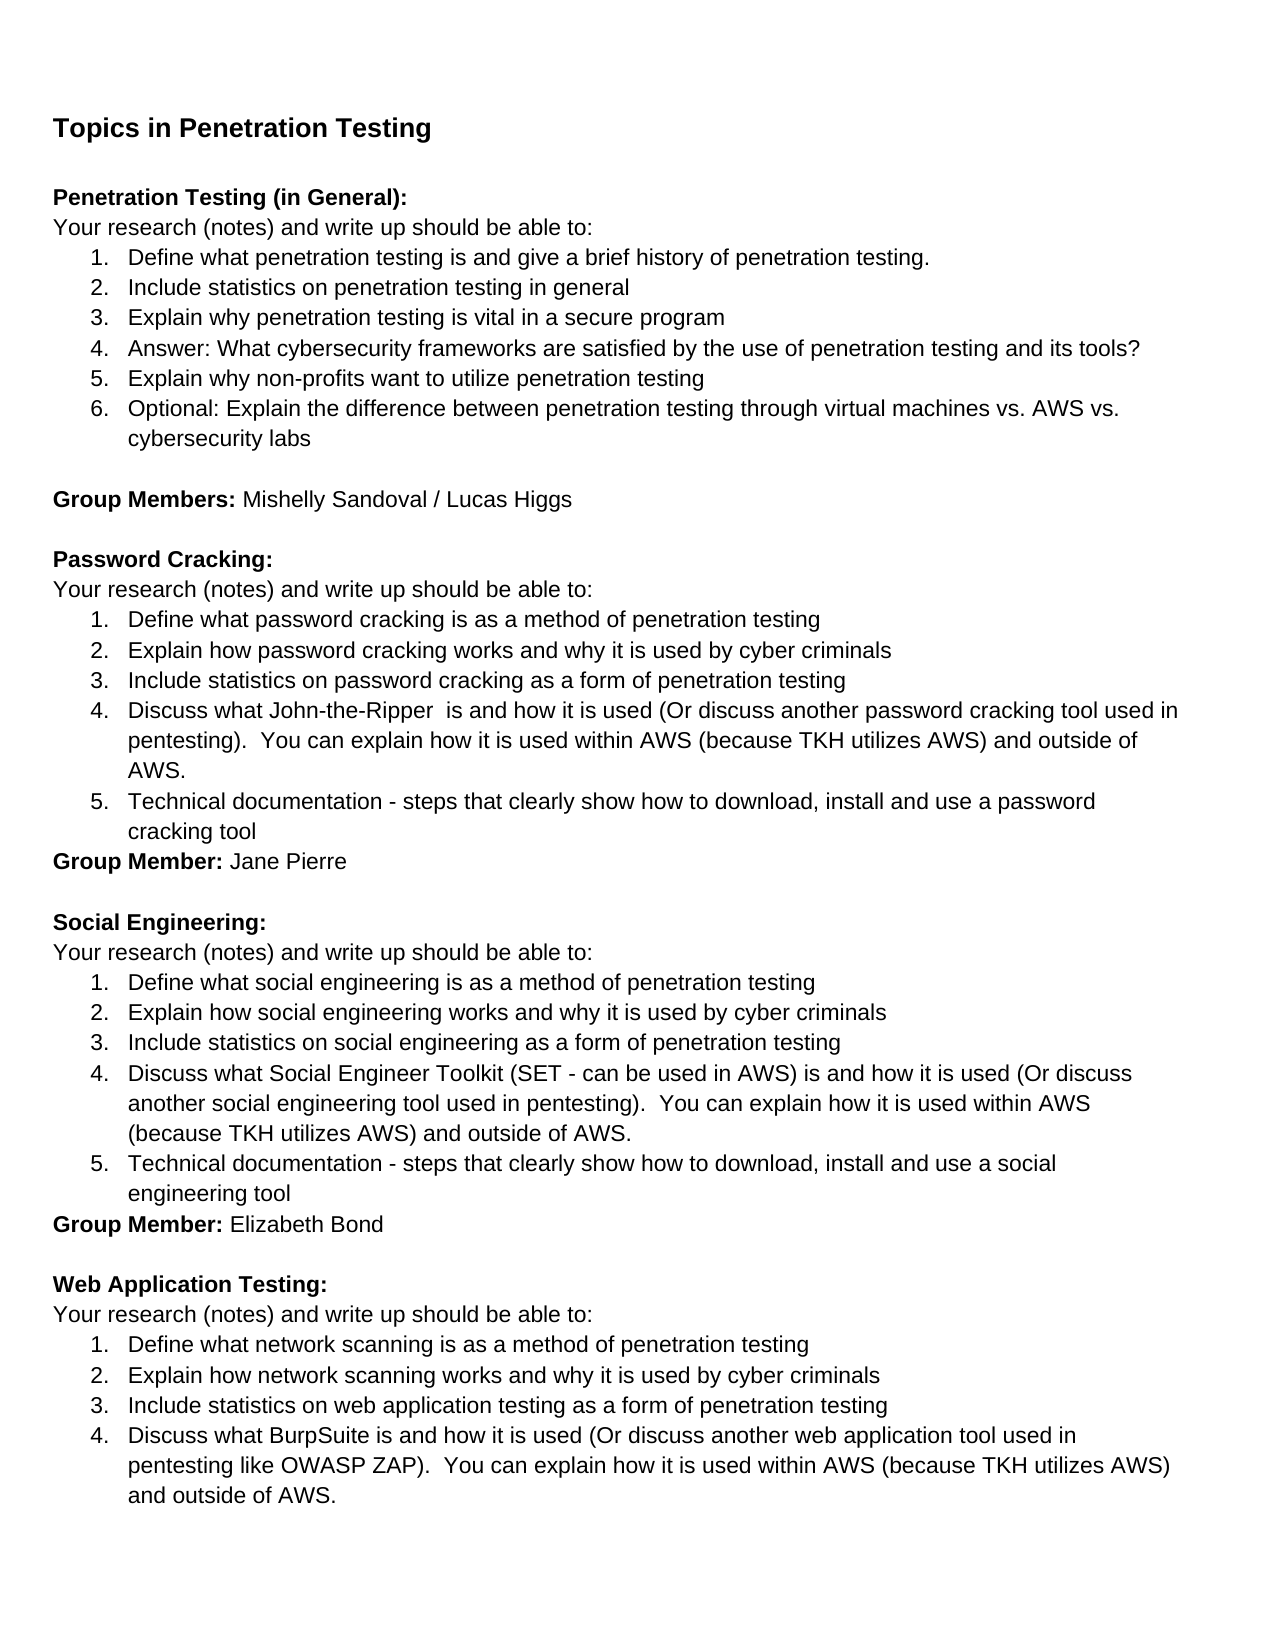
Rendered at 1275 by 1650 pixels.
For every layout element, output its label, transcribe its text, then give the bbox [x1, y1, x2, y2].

text Web Application Testing: [53, 1271, 1181, 1297]
text Penetration Testing (in General): [53, 183, 1181, 210]
text Your research (notes) and write up should be able to: [53, 214, 1181, 240]
list Include statistics on password cracking as a form of penetration testing [90, 667, 1181, 693]
text Group Members: Mishelly Sandoval / Lucas Higgs [53, 486, 1181, 512]
list Define what password cracking is as a method of penetration testing [90, 606, 1181, 633]
list Include statistics on web application testing as a form of penetration testing [90, 1392, 1181, 1418]
list Include statistics on social engineering as a form of penetration testing [90, 1029, 1181, 1056]
text Your research (notes) and write up should be able to: [53, 576, 1181, 603]
list Answer: What cybersecurity frameworks are satisfied by the use of penetration testing and its tools? [90, 334, 1181, 361]
list Define what network scanning is as a method of penetration testing [90, 1331, 1181, 1358]
list Discuss what John-the-Ripper is and how it is used (Or discuss another password cracking tool used in pentesting). You can explain how it is used within AWS (because TKH utilizes AWS) and outside of AWS. [90, 697, 1181, 784]
text Your research (notes) and write up should be able to: [53, 1301, 1181, 1328]
text Group Member: Jane Pierre [53, 848, 1181, 874]
list Optional: Explain the difference between penetration testing through virtual machines vs. AWS vs. cybersecurity labs [90, 395, 1181, 452]
list Explain how password cracking works and why it is used by cyber criminals [90, 637, 1181, 663]
list Define what social engineering is as a method of penetration testing [90, 969, 1181, 995]
list Explain how social engineering works and why it is used by cyber criminals [90, 999, 1181, 1026]
text Topics in Penetration Testing [53, 112, 1181, 143]
list Explain why non-profits want to utilize penetration testing [90, 365, 1181, 391]
text Social Engineering: [53, 908, 1181, 935]
list Explain why penetration testing is vital in a secure program [90, 304, 1181, 331]
list Technical documentation - steps that clearly show how to download, install and use a social engineering tool [90, 1150, 1181, 1207]
list Discuss what BurpSuite is and how it is used (Or discuss another web application tool used in pentesting like OWASP ZAP). You can explain how it is used within AWS (because TKH utilizes AWS) and outside of AWS. [90, 1422, 1181, 1509]
list Technical documentation - steps that clearly show how to download, install and use a password cracking tool [90, 788, 1181, 844]
list Include statistics on penetration testing in general [90, 274, 1181, 301]
list Explain how network scanning works and why it is used by cyber criminals [90, 1362, 1181, 1388]
list Define what penetration testing is and give a brief history of penetration testing. [90, 244, 1181, 270]
text Your research (notes) and write up should be able to: [53, 939, 1181, 965]
text Group Member: Elizabeth Bond [53, 1211, 1181, 1237]
text Password Cracking: [53, 546, 1181, 572]
list Discuss what Social Engineer Toolkit (SET - can be used in AWS) is and how it is used (Or discuss another social engineering tool used in pentesting). You can explain how it is used within AWS (because TKH utilizes AWS) and outside of AWS. [90, 1059, 1181, 1146]
